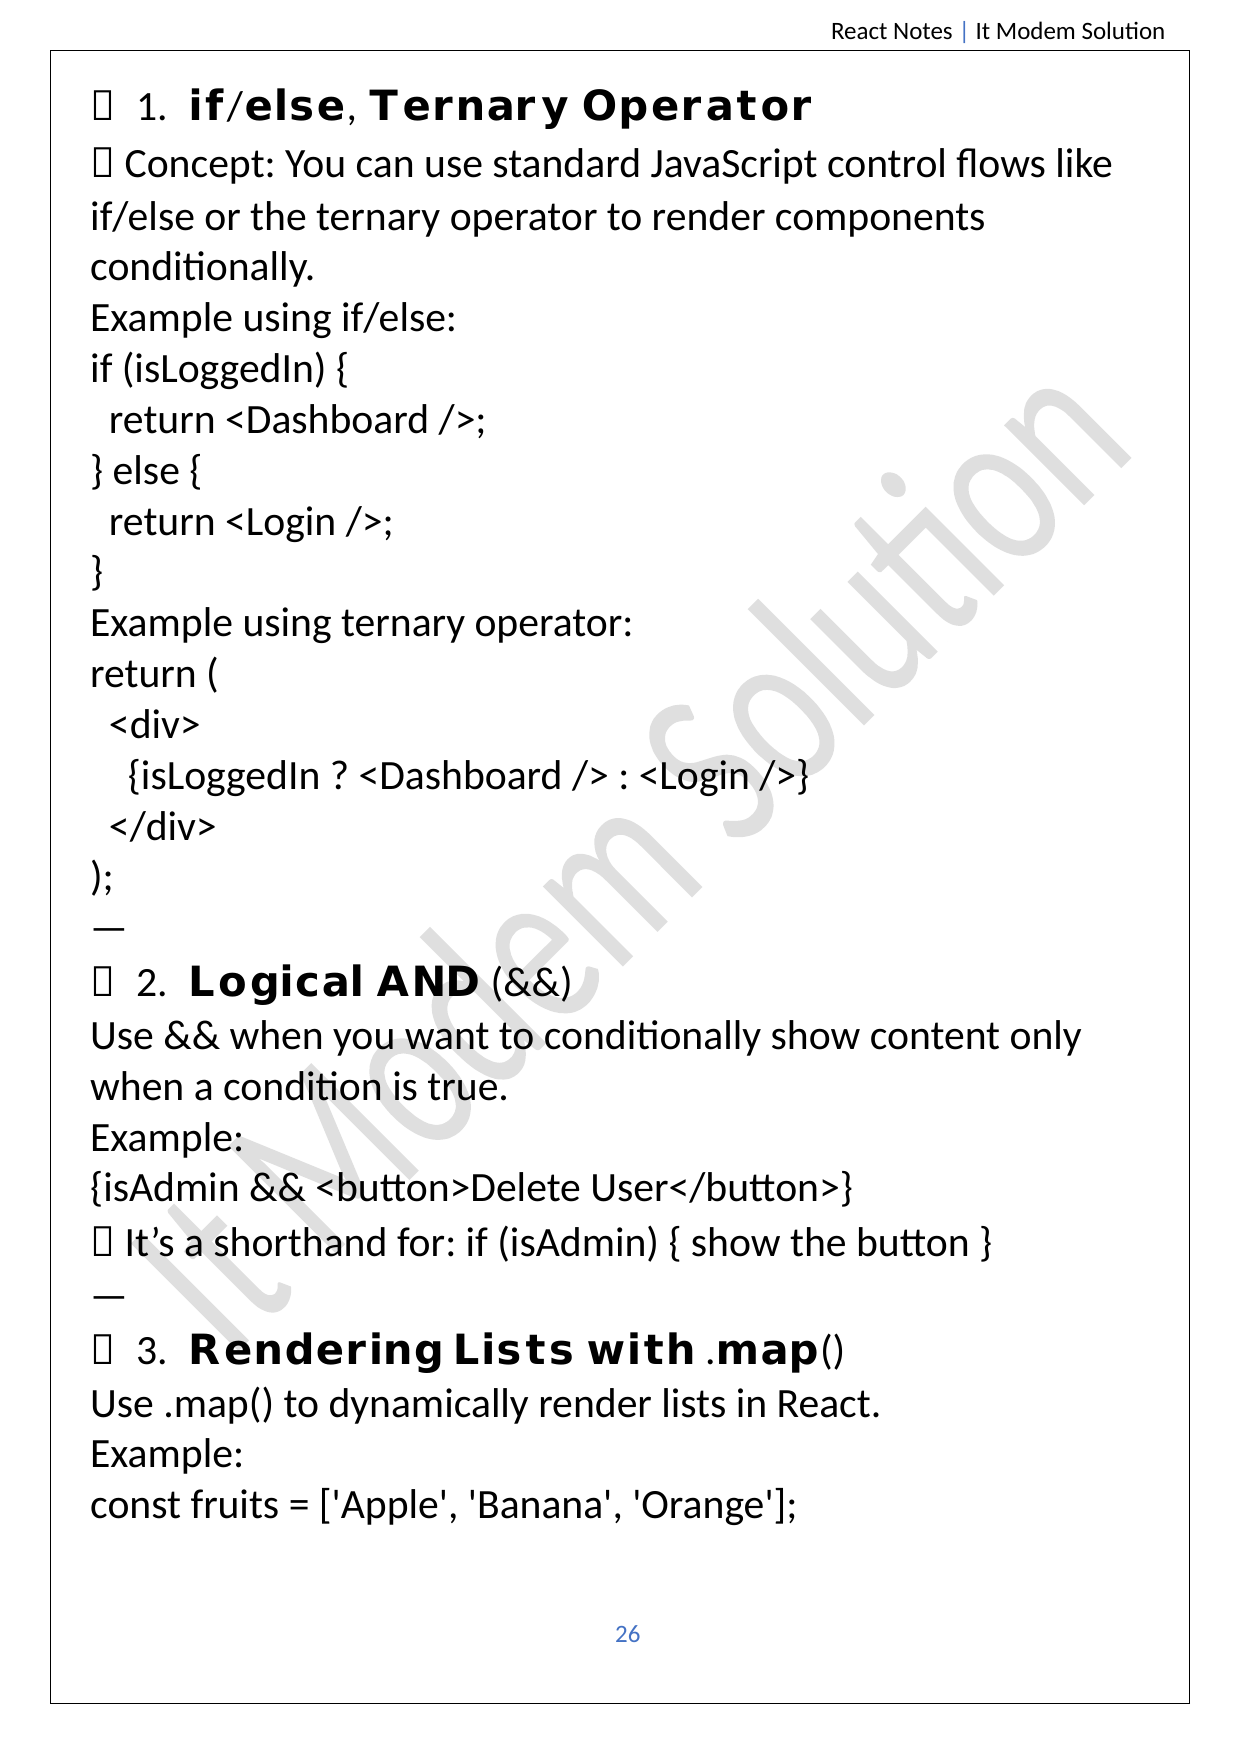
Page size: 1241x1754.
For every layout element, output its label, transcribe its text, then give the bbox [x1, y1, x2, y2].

text </div> [90, 799, 1165, 850]
text {isLoggedIn ? <Dashboard /> : <Login />} [90, 749, 1165, 799]
text } [90, 545, 1165, 596]
text 📌 It’s a shorthand for: if (isAdmin) { show the button } [90, 1212, 1165, 1269]
text Example using if/else: [90, 291, 1165, 342]
text ); [90, 850, 1165, 901]
text Use .map() to dynamically render lists in React. [90, 1377, 1165, 1427]
text Example: [90, 1111, 1165, 1161]
text — [90, 1269, 1165, 1320]
text 🔸 2. 𝗟𝗼𝗴𝗶𝗰𝗮𝗹 𝗔𝗡𝗗 (&&) [90, 952, 1165, 1009]
text return <Login />; [90, 494, 1165, 545]
text <div> [90, 698, 1165, 749]
text } else { [90, 444, 1165, 494]
text return <Dashboard />; [90, 393, 1165, 444]
text 🧠 Concept: You can use standard JavaScript control flows like if/else or the ternary operator to render components conditionally. [90, 133, 1165, 291]
text const fruits = ['Apple', 'Banana', 'Orange']; [90, 1478, 1165, 1529]
text Example: [90, 1427, 1165, 1478]
text return ( [90, 647, 1165, 698]
text — [90, 901, 1165, 952]
text Use && when you want to conditionally show content only when a condition is true. [90, 1009, 1165, 1111]
text 🔸 1. 𝗶𝗳/𝗲𝗹𝘀𝗲, 𝗧𝗲𝗿𝗻𝗮𝗿𝘆 𝗢𝗽𝗲𝗿𝗮𝘁𝗼𝗿 [90, 76, 1165, 133]
text if (isLoggedIn) { [90, 342, 1165, 393]
text 🔸 3. 𝗥𝗲𝗻𝗱𝗲𝗿𝗶𝗻𝗴 𝗟𝗶𝘀𝘁𝘀 𝘄𝗶𝘁𝗵 .𝗺𝗮𝗽() [90, 1320, 1165, 1377]
text {isAdmin && <button>Delete User</button>} [90, 1161, 1165, 1212]
text Example using ternary operator: [90, 596, 1165, 647]
